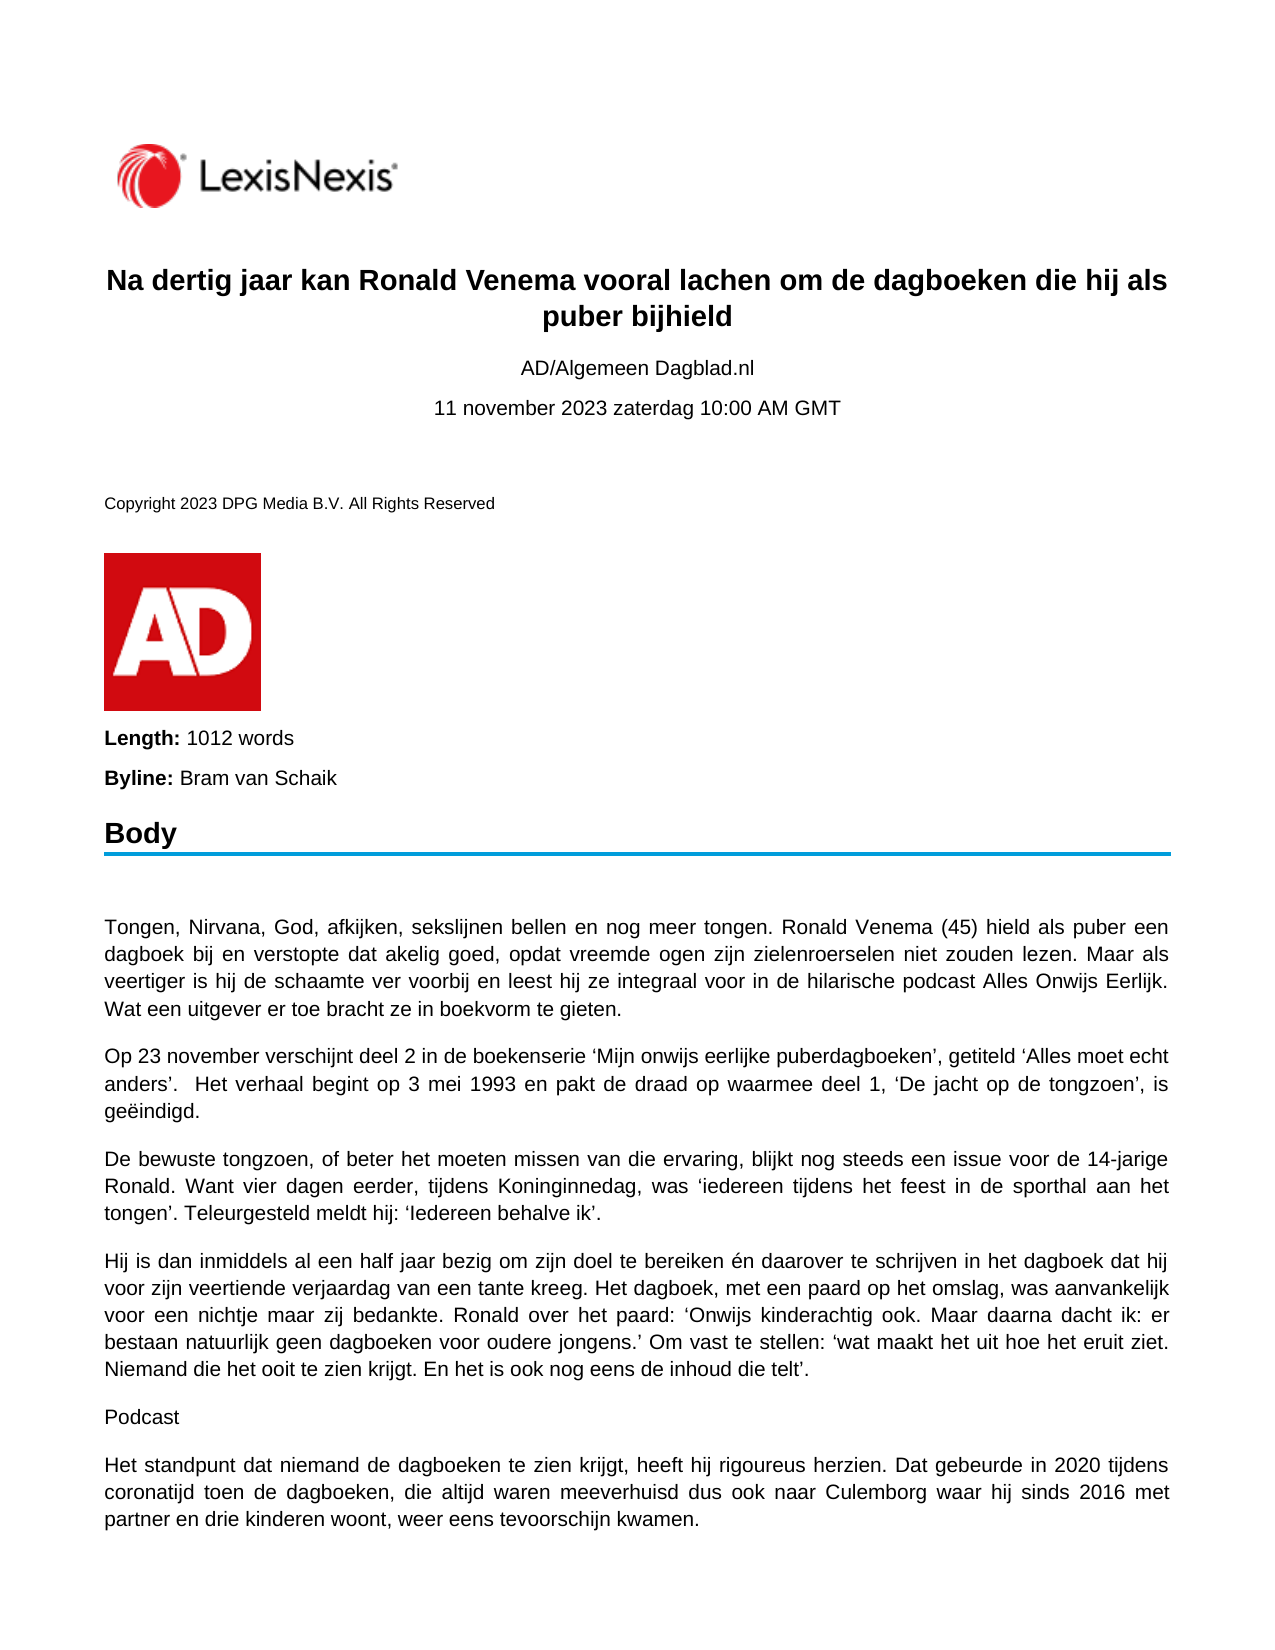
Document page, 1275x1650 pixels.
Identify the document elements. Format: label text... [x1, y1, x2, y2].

text Het standpunt dat niemand de dagboeken te zien krijgt, heeft hij rigoureus herzien. Dat gebeurde in 2020 tijdens coronatijd toen de dagboeken, die altijd waren meeverhuisd dus ook naar Culemborg waar hij sinds 2016 met partner en drie kinderen woont, weer eens tevoorschijn kwamen. [104, 1449, 1171, 1531]
text Op 23 november verschijnt deel 2 in de boekenserie ‘Mijn onwijs eerlijke puberdagboeken’, getiteld ‘Alles moet echt anders’. Het verhaal begint op 3 mei 1993 en pakt de draad op waarmee deel 1, ‘De jacht op de tongzoen’, is geëindigd. [104, 1041, 1171, 1122]
text AD/Algemeen Dagblad.nl [104, 353, 1171, 380]
text Byline: Bram van Schaik [104, 762, 1171, 789]
text Tongen, Nirvana, God, afkijken, sekslijnen bellen en nog meer tongen. Ronald Venema (45) hield als puber een dagboek bij en verstopte dat akelig goed, opdat vreemde ogen zijn zielenroerselen niet zouden lezen. Maar als veertiger is hij de schaamte ver voorbij en leest hij ze integraal voor in de hilarische podcast Alles Onwijs Eerlijk. Wat een uitgever er toe bracht ze in boekvorm te gieten. [104, 912, 1171, 1020]
text Body [104, 814, 1171, 850]
text 11 november 2023 zaterdag 10:00 AM GMT [104, 393, 1171, 420]
subtitle Na dertig jaar kan Ronald Venema vooral lachen om de dagboeken die hij als puber bijhield [104, 261, 1171, 332]
text De bewuste tongzoen, of beter het moeten missen van die ervaring, blijkt nog steeds een issue voor de 14-jarige Ronald. Want vier dagen eerder, tijdens Koninginnedag, was ‘iedereen tijdens het feest in de sporthal aan het tongen’. Teleurgesteld meldt hij: ‘Iedereen behalve ik’. [104, 1143, 1171, 1224]
picture [104, 144, 412, 208]
text Length: 1012 words [104, 723, 1171, 750]
text Copyright 2023 DPG Media B.V. All Rights Reserved [104, 461, 1171, 513]
picture [104, 553, 261, 711]
text Hij is dan inmiddels al een half jaar bezig om zijn doel te bereiken én daarover te schrijven in het dagboek dat hij voor zijn veertiende verjaardag van een tante kreeg. Het dagboek, met een paard op het omslag, was aanvankelijk voor een nichtje maar zij bedankte. Ronald over het paard: ‘Onwijs kinderachtig ook. Maar daarna dacht ik: er bestaan natuurlijk geen dagboeken voor oudere jongens.’ Om vast te stellen: ‘wat maakt het uit hoe het eruit ziet. Niemand die het ooit te zien krijgt. En het is ook nog eens de inhoud die telt’. [104, 1245, 1171, 1381]
text Podcast [104, 1402, 1171, 1429]
